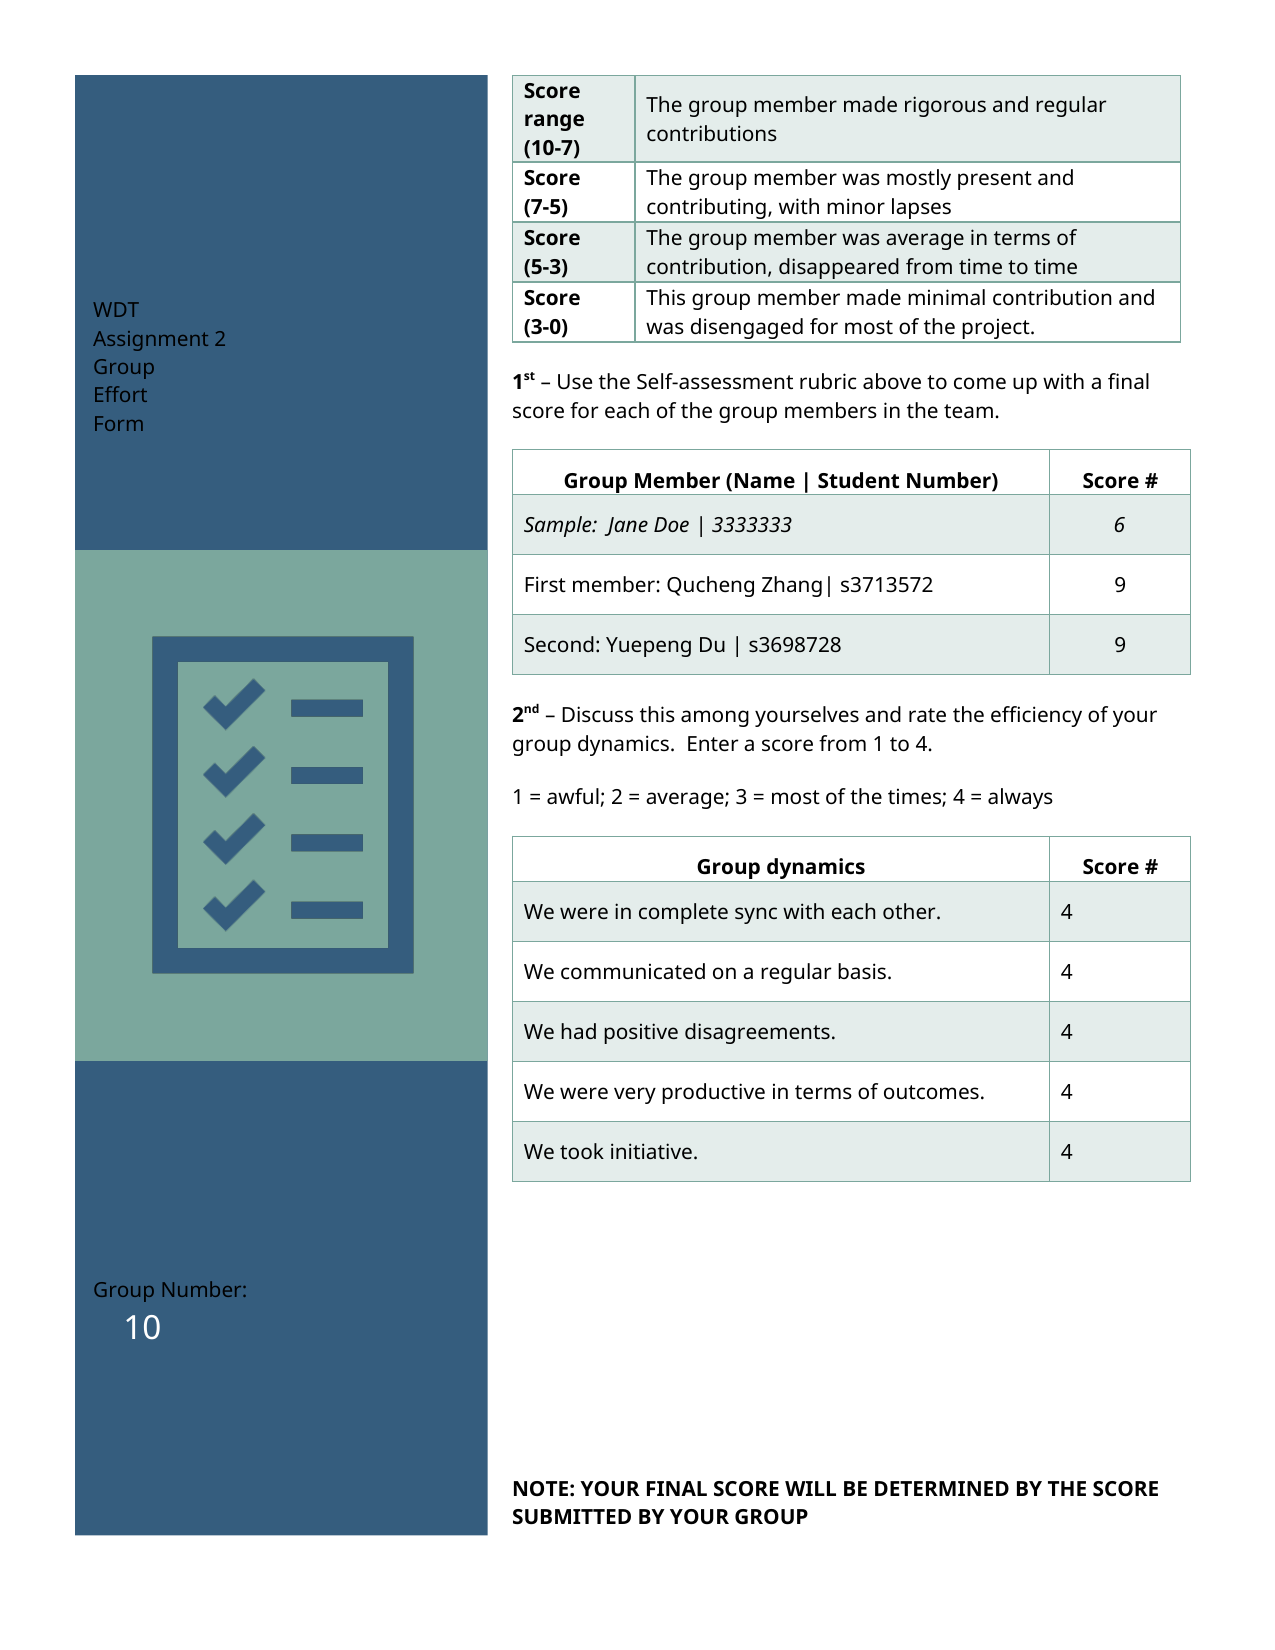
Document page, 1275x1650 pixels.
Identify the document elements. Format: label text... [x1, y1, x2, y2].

picture [81, 603, 485, 1007]
table_header [75, 75, 497, 1556]
table_header – Use the Self-assessment rubric above to come up with a final score for each of the group members in the team. – Discuss this among yourselves and rate the efficiency of your group dynamics. Enter a score from 1 to 4. 1 = awful; 2 = average; 3 = most of the times; 4 = always NOTE: YOUR FINAL SCORE WILL BE DETERMINED BY THE SCORE SUBMITTED BY YOUR GROUP [497, 75, 1199, 1556]
